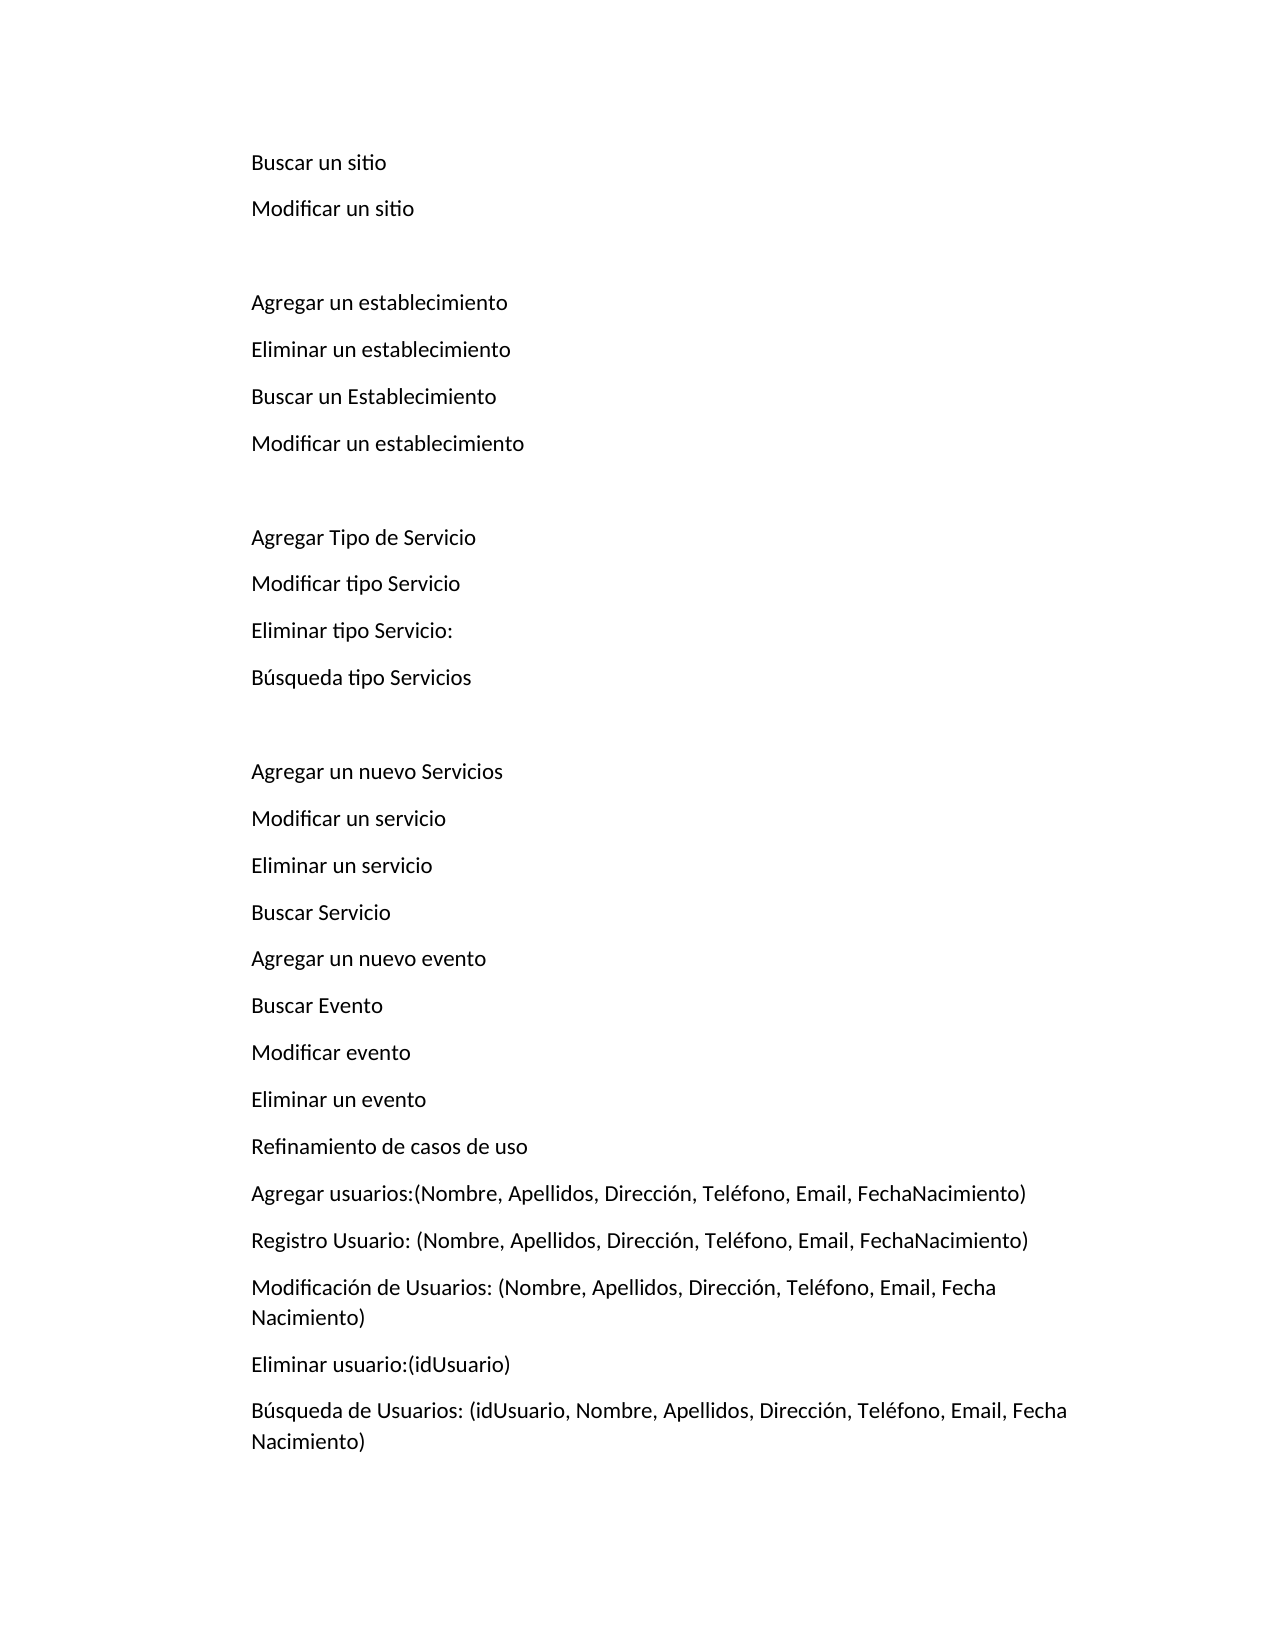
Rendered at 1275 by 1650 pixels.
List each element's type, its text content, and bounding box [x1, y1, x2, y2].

text Buscar Servicio [177, 898, 1098, 926]
text Eliminar un evento [177, 1085, 1098, 1113]
text Modificar tipo Servicio [177, 569, 1098, 597]
text Eliminar usuario:(idUsuario) [177, 1350, 1098, 1378]
text Registro Usuario: (Nombre, Apellidos, Dirección, Teléfono, Email, FechaNacimiento) [177, 1226, 1098, 1254]
text Buscar un sitio [177, 148, 1098, 176]
text Agregar un establecimiento [177, 288, 1098, 316]
text Modificar evento [177, 1038, 1098, 1066]
text Modificación de Usuarios: (Nombre, Apellidos, Dirección, Teléfono, Email, Fecha Nacimiento) [251, 1273, 1098, 1331]
text Agregar usuarios:(Nombre, Apellidos, Dirección, Teléfono, Email, FechaNacimiento) [177, 1179, 1098, 1207]
text Agregar un nuevo evento [177, 944, 1098, 972]
text Agregar Tipo de Servicio [177, 523, 1098, 551]
text Búsqueda tipo Servicios [177, 663, 1098, 691]
text Eliminar un establecimiento [177, 335, 1098, 363]
text Agregar un nuevo Servicios [177, 757, 1098, 785]
text Modificar un establecimiento [177, 429, 1098, 457]
text Eliminar un servicio [177, 851, 1098, 879]
text Modificar un sitio [177, 194, 1098, 222]
text Buscar Evento [177, 991, 1098, 1019]
text Búsqueda de Usuarios: (idUsuario, Nombre, Apellidos, Dirección, Teléfono, Email, Fecha Nacimiento) [251, 1397, 1098, 1455]
text Buscar un Establecimiento [177, 382, 1098, 410]
text Modificar un servicio [177, 804, 1098, 832]
text Refinamiento de casos de uso [177, 1132, 1098, 1160]
text Eliminar tipo Servicio: [177, 616, 1098, 644]
